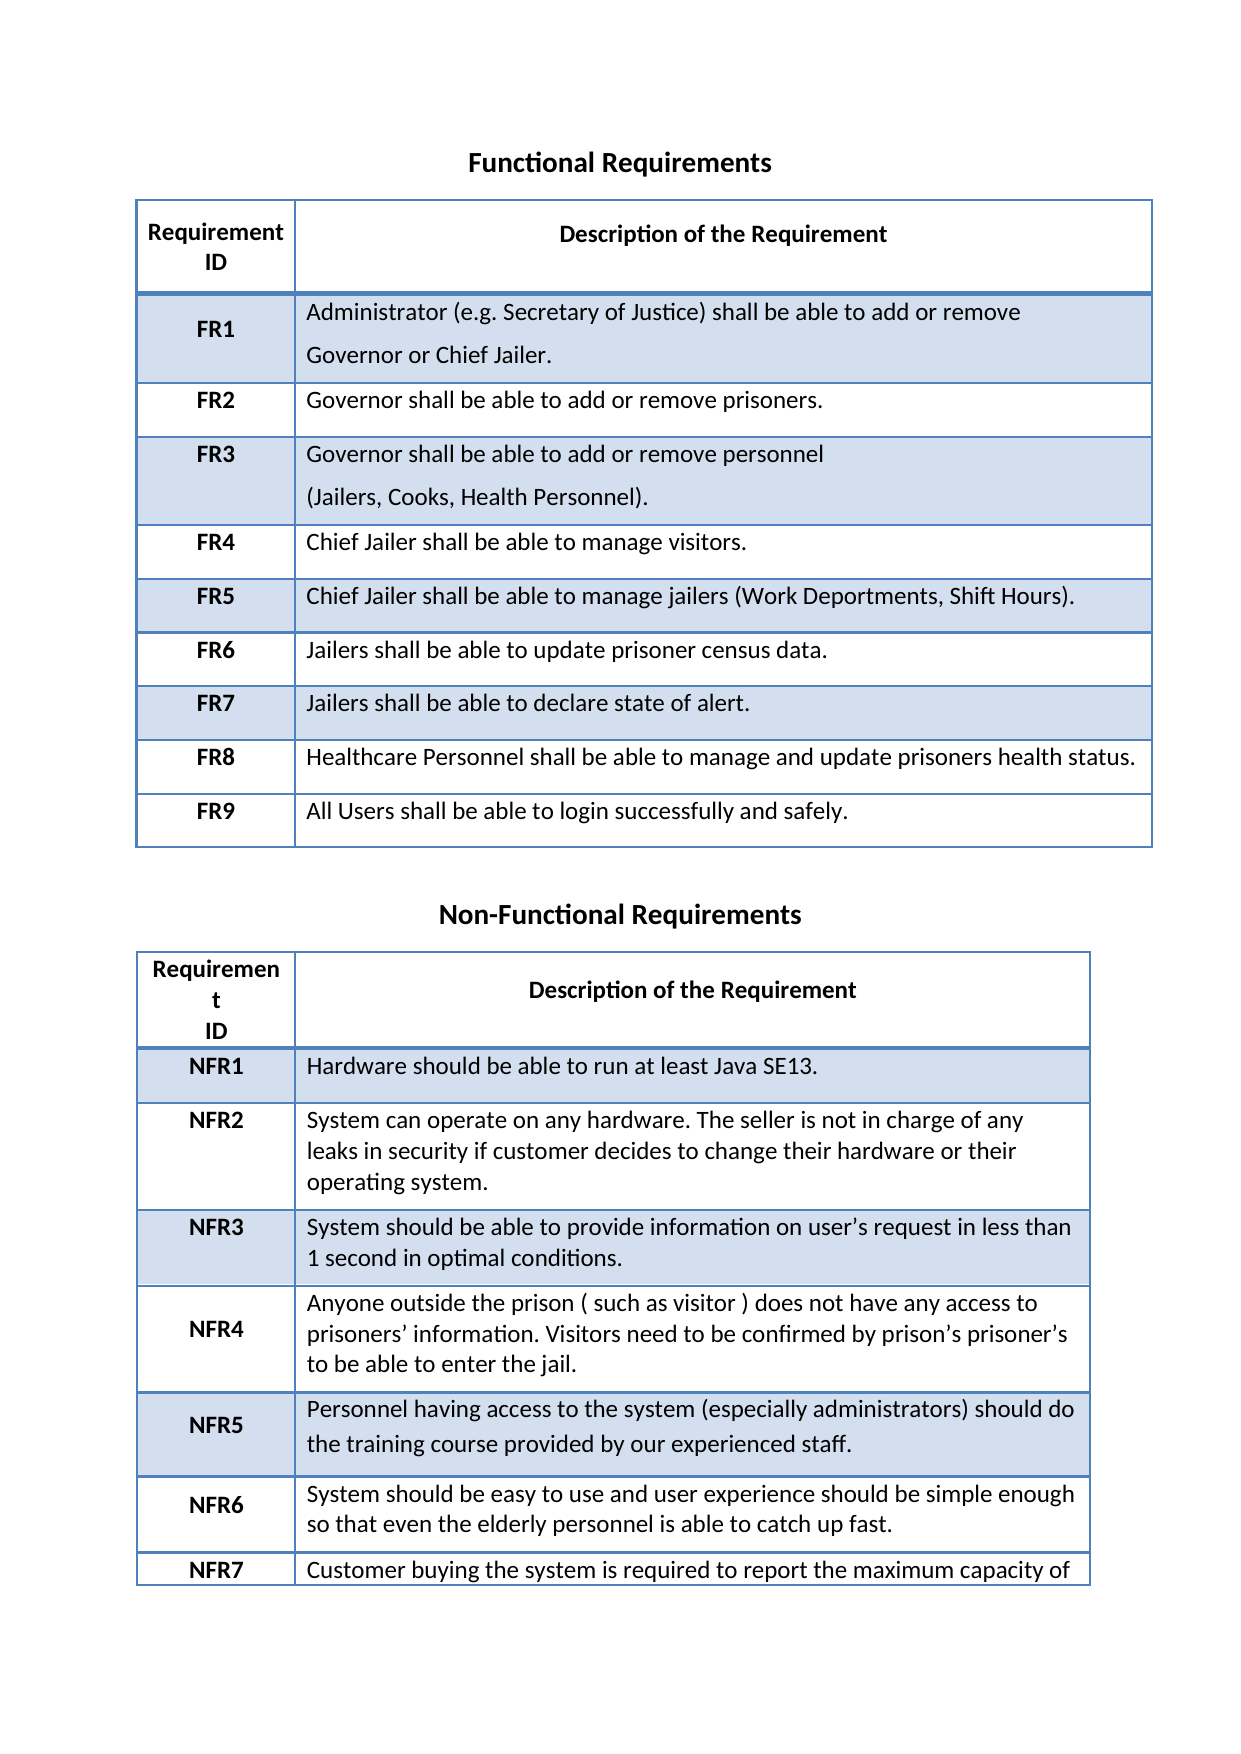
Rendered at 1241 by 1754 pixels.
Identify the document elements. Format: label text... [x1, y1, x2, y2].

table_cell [296, 1554, 1089, 1584]
table_cell Healthcare Personnel shall be able to manage and update prisoners health status. [296, 741, 1151, 792]
table_header Description of the Requirement [296, 201, 1151, 291]
text Functional Requirements [148, 148, 1093, 178]
table_cell NFR7 [138, 1554, 294, 1584]
table_cell FR5 [138, 580, 294, 631]
table_cell Governor shall be able to add or remove prisoners. [296, 384, 1151, 436]
table_cell System should be able to provide information on user’s request in less than 1 second in optimal conditions. [296, 1211, 1089, 1284]
table_cell Governor shall be able to add or remove personnel (Jailers, Cooks, Health Personnel). [296, 438, 1151, 524]
table_cell Jailers shall be able to declare state of alert. [296, 687, 1151, 739]
table_cell FR1 [138, 296, 294, 382]
table_cell FR6 [138, 634, 294, 685]
table_cell NFR3 [138, 1211, 294, 1284]
table_header Requirement ID [138, 953, 294, 1046]
table_cell FR4 [138, 526, 294, 578]
table_cell Administrator (e.g. Secretary of Justice) shall be able to add or remove Governor or Chief Jailer. [296, 296, 1151, 382]
table_cell NFR2 [138, 1104, 294, 1208]
table_cell FR9 [138, 795, 294, 846]
table_cell Anyone outside the prison ( such as visitor ) does not have any access to prisoners’ information. Visitors need to be conﬁrmed by prison’s prisoner’s to be able to enter the jail. [296, 1287, 1089, 1391]
table_cell All Users shall be able to login successfully and safely. [296, 795, 1151, 846]
table_cell NFR5 [138, 1394, 294, 1475]
table_cell NFR4 [138, 1287, 294, 1391]
table_cell NFR6 [138, 1478, 294, 1551]
table_cell Chief Jailer shall be able to manage visitors. [296, 526, 1151, 578]
table_header Description of the Requirement [296, 953, 1089, 1046]
table_header Requirement ID [138, 201, 294, 291]
table_cell NFR1 [138, 1050, 294, 1102]
table_cell System can operate on any hardware. The seller is not in charge of any leaks in security if customer decides to change their hardware or their operating system. [296, 1104, 1089, 1208]
table_cell Personnel having access to the system (especially administrators) should do the training course provided by our experienced staff. [296, 1394, 1089, 1475]
table_cell FR2 [138, 384, 294, 436]
text Non-Functional Requirements [148, 900, 1093, 930]
table_cell Chief Jailer shall be able to manage jailers (Work Deportments, Shift Hours). [296, 580, 1151, 631]
table_cell Hardware should be able to run at least Java SE13. [296, 1050, 1089, 1102]
table_cell FR3 [138, 438, 294, 524]
table_cell System should be easy to use and user experience should be simple enough so that even the elderly personnel is able to catch up fast. [296, 1478, 1089, 1551]
table_cell FR7 [138, 687, 294, 739]
table_cell FR8 [138, 741, 294, 792]
table_cell Jailers shall be able to update prisoner census data. [296, 634, 1151, 685]
